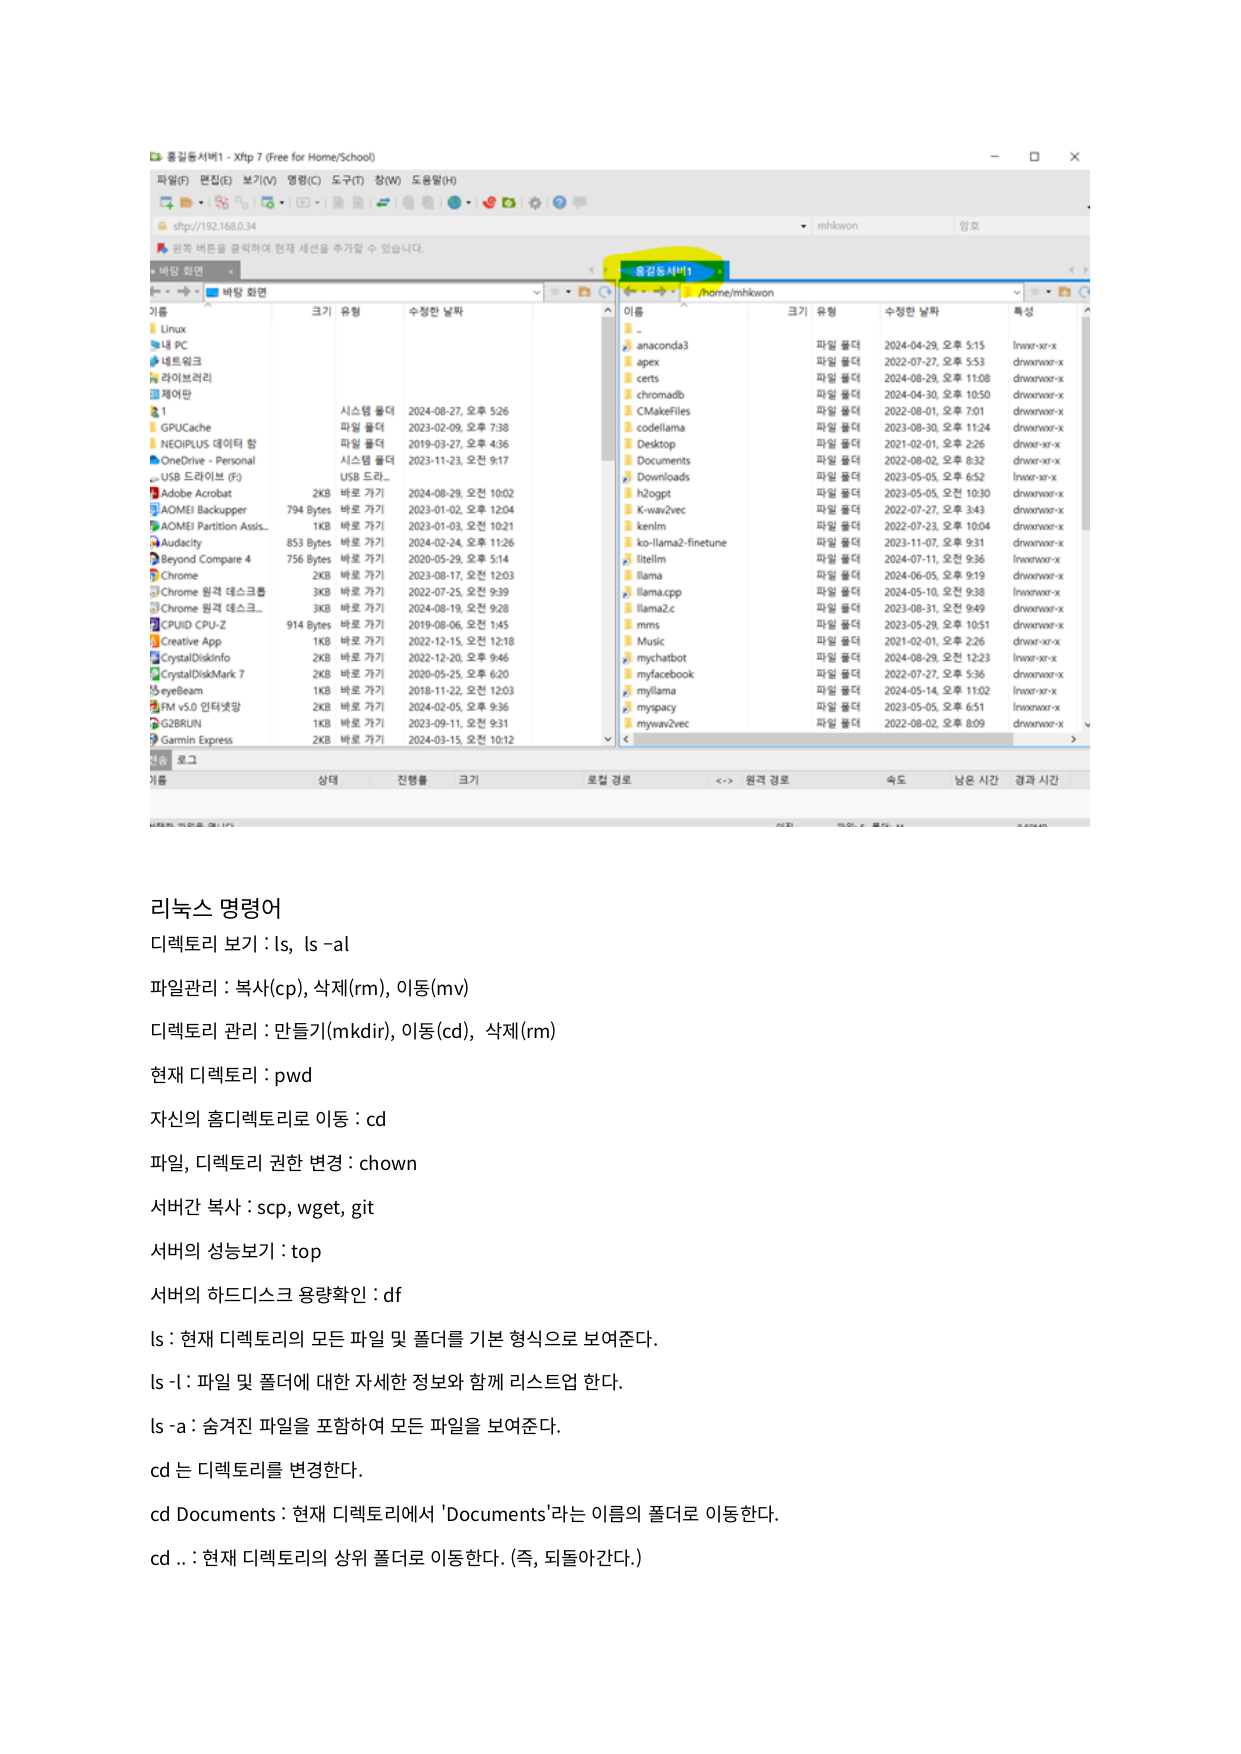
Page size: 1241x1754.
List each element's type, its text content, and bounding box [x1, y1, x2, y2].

text 디렉토리 관리 : 만들기(mkdir), 이동(cd), 삭제(rm) [150, 1017, 1090, 1044]
text 파일, 디렉토리 권한 변경 : chown [150, 1149, 1090, 1176]
text ls -l : 파일 및 폴더에 대한 자세한 정보와 함께 리스트업 한다. [150, 1368, 1090, 1395]
text 리눅스 명령어 [150, 891, 1090, 924]
text cd Documents : 현재 디렉토리에서 'Documents'라는 이름의 폴더로 이동한다. [150, 1499, 1090, 1527]
text 파일관리 : 복사(cp), 삭제(rm), 이동(mv) [150, 973, 1090, 1001]
text cd .. : 현재 디렉토리의 상위 폴더로 이동한다. (즉, 되돌아간다.) [150, 1543, 1090, 1571]
picture [150, 150, 1091, 827]
text ls -a : 숨겨진 파일을 포함하여 모든 파일을 보여준다. [150, 1412, 1090, 1439]
text ls : 현재 디렉토리의 모든 파일 및 폴더를 기본 형식으로 보여준다. [150, 1324, 1090, 1351]
text 서버의 하드디스크 용량확인 : df [150, 1280, 1090, 1307]
text 현재 디렉토리 : pwd [150, 1061, 1090, 1088]
text 서버간 복사 : scp, wget, git [150, 1193, 1090, 1220]
text 자신의 홈디렉토리로 이동 : cd [150, 1105, 1090, 1132]
text 서버의 성능보기 : top [150, 1236, 1090, 1264]
text cd는 디렉토리를 변경한다. [150, 1456, 1090, 1483]
text 디렉토리 보기 : ls, ls –al [150, 929, 1090, 957]
